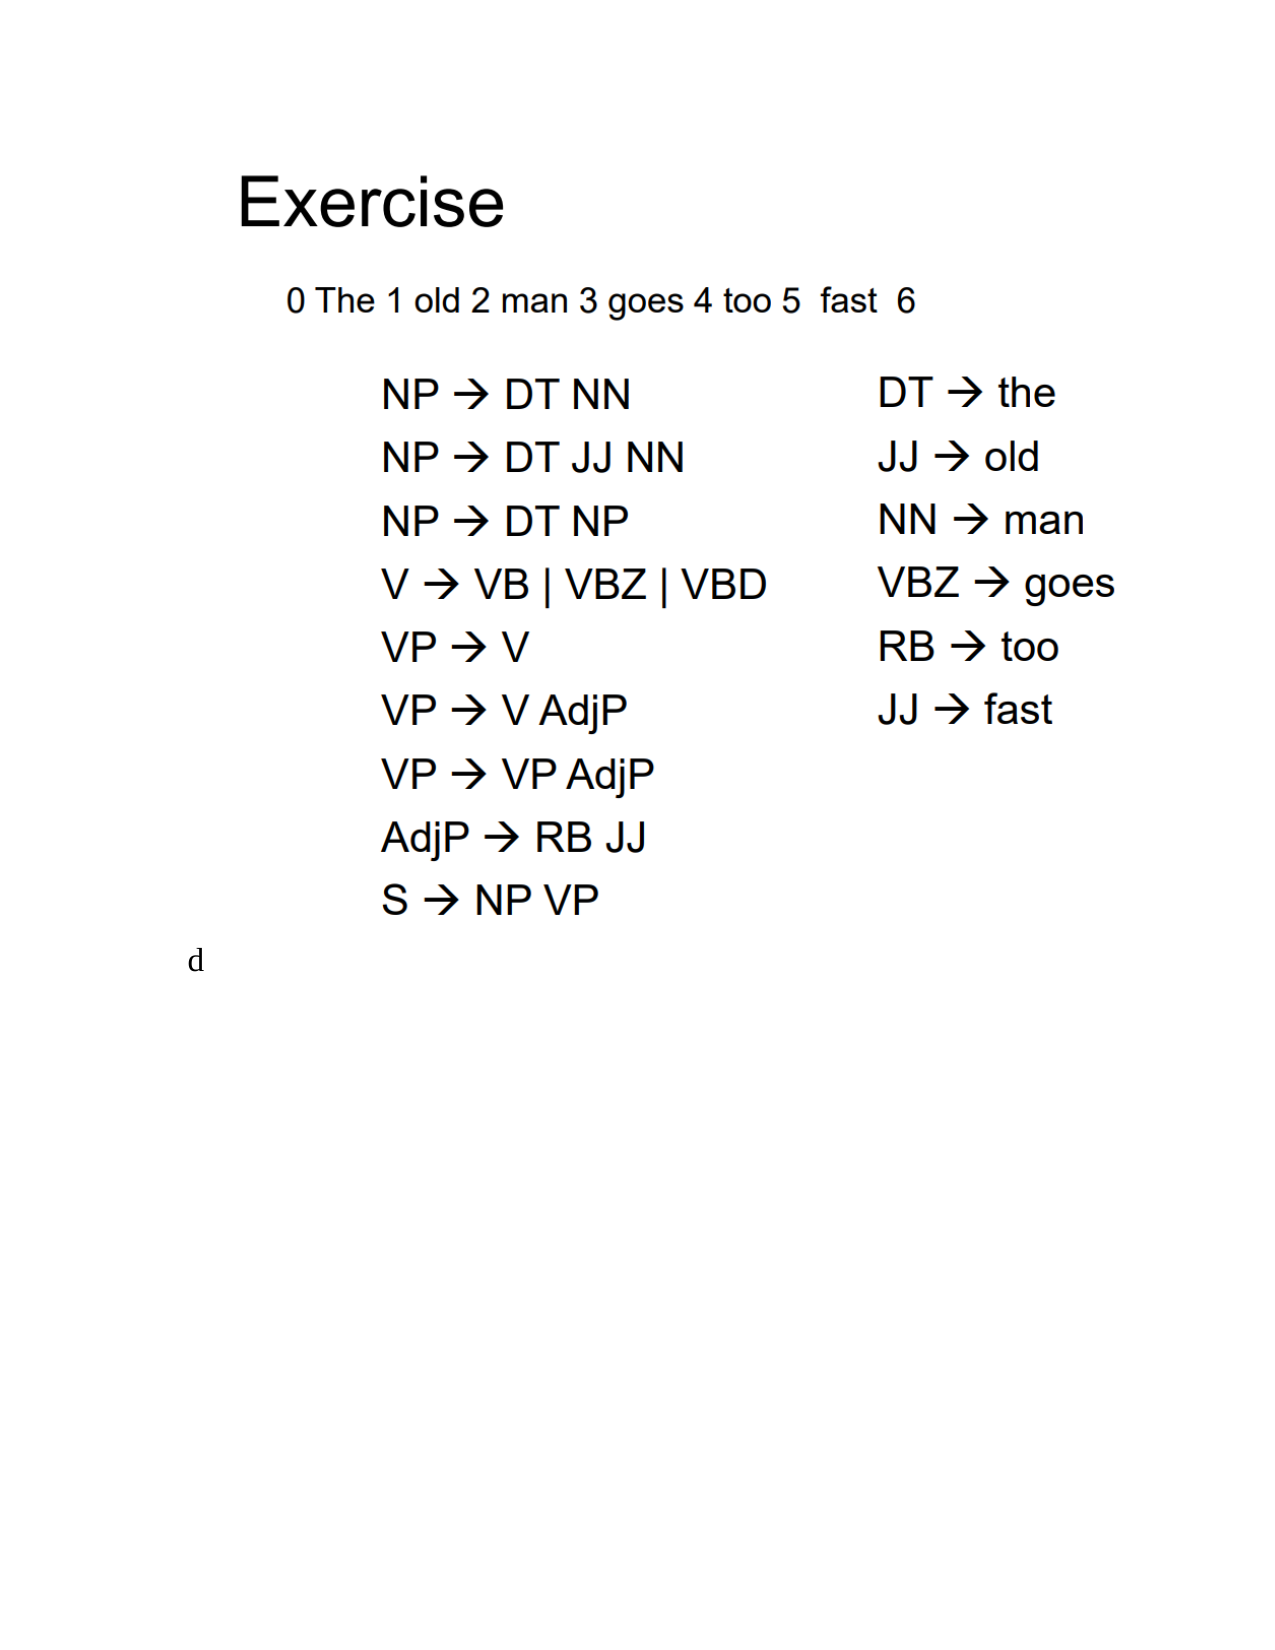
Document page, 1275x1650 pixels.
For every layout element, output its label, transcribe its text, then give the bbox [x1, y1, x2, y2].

text d [187, 940, 1125, 978]
picture [187, 150, 1163, 921]
